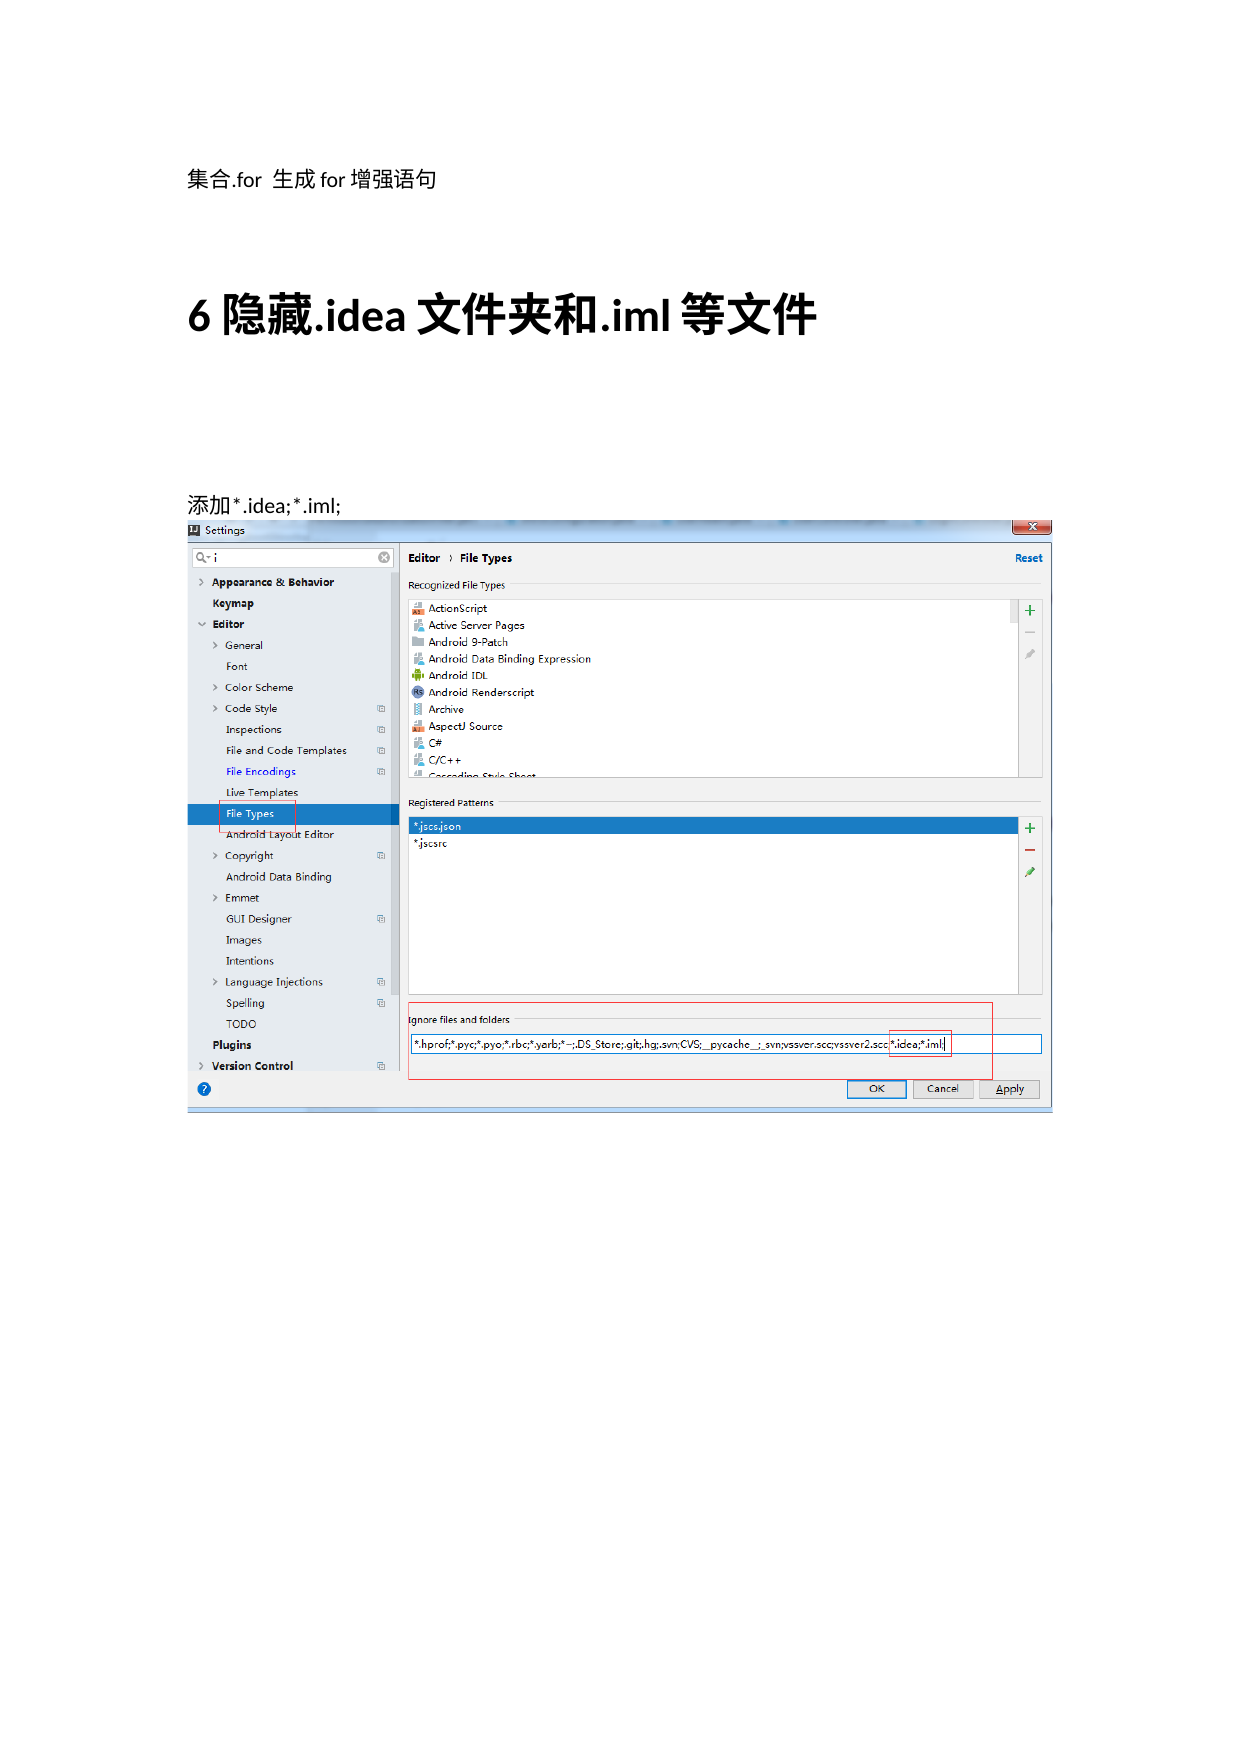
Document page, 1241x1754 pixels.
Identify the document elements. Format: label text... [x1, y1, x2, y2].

text 添加*.idea;*.iml; [187, 488, 1053, 520]
picture [187, 520, 1053, 1113]
text 集合.for 生成for增强语句 [187, 162, 1053, 194]
subtitle 6 隐藏.idea文件夹和.iml等文件 [187, 262, 1053, 360]
